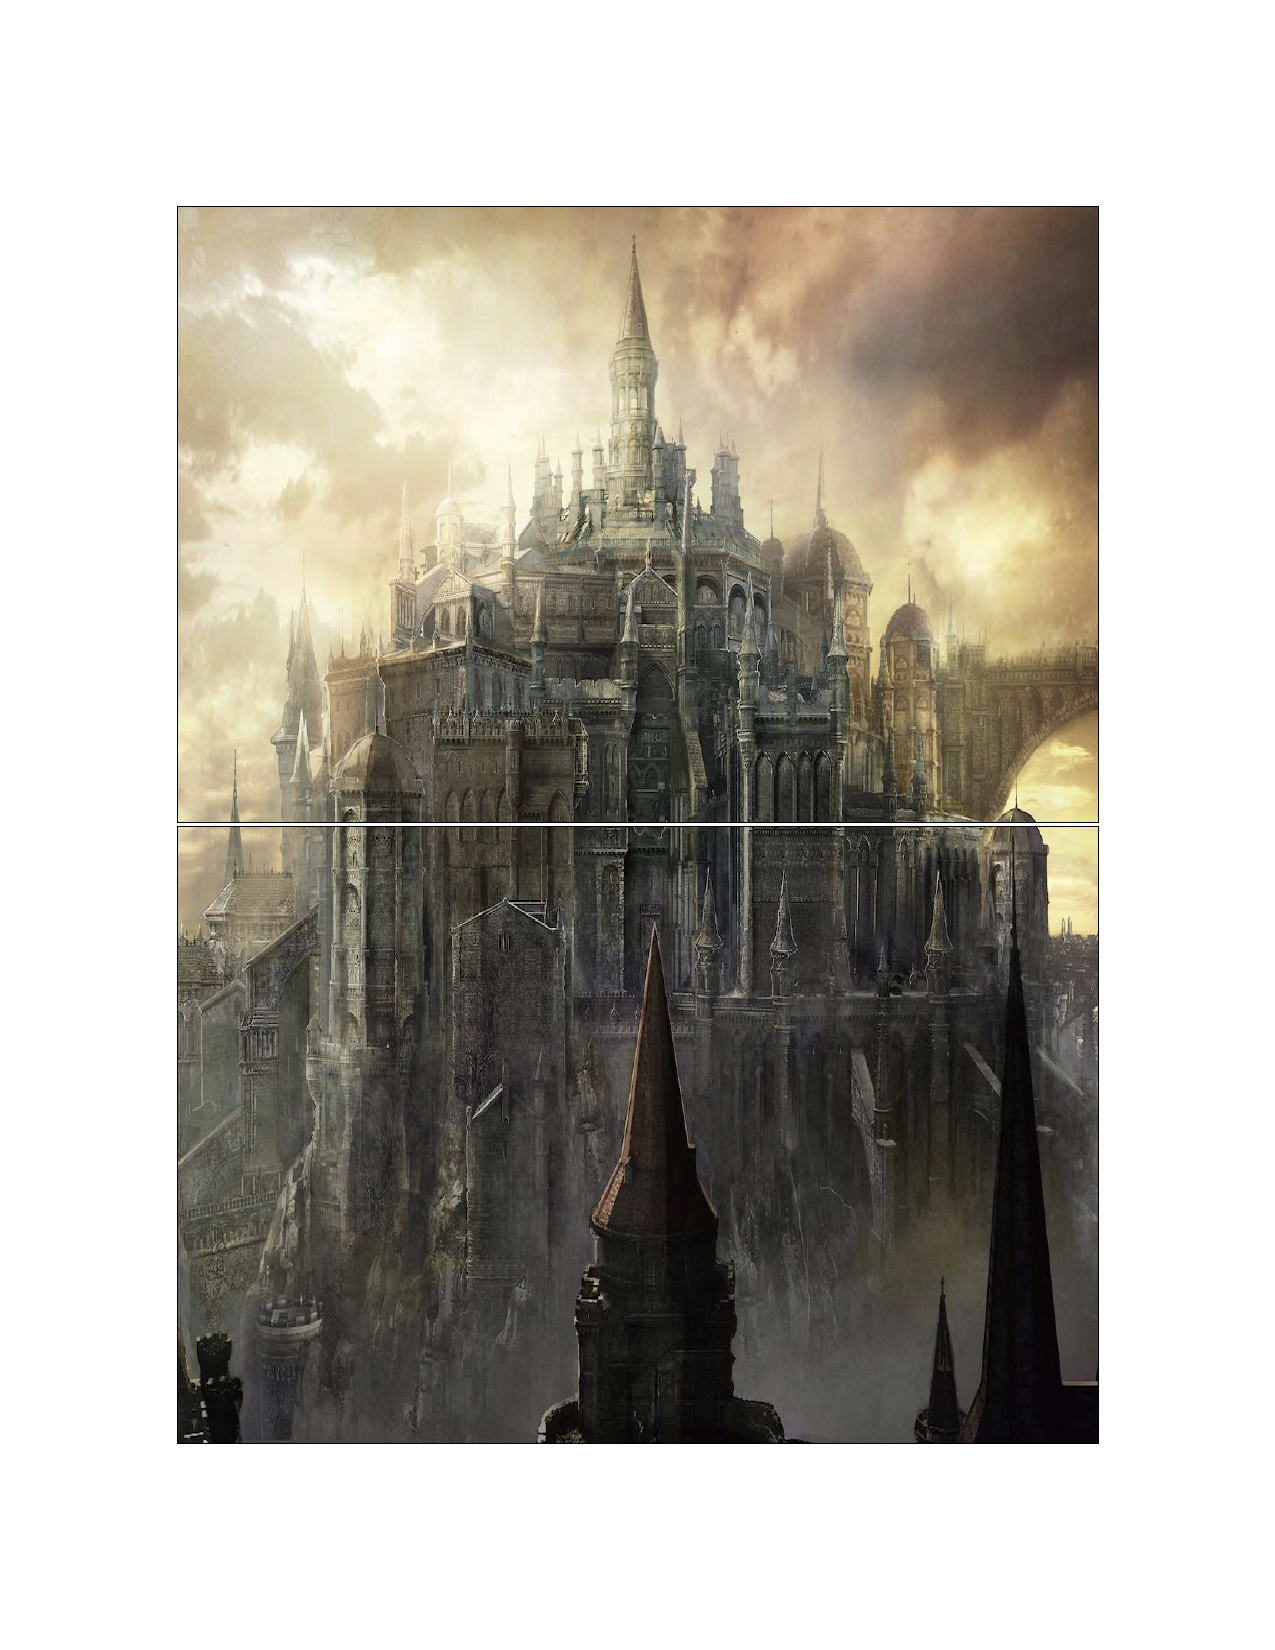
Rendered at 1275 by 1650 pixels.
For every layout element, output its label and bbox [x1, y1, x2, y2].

picture [178, 827, 1098, 1443]
picture [178, 207, 1098, 822]
